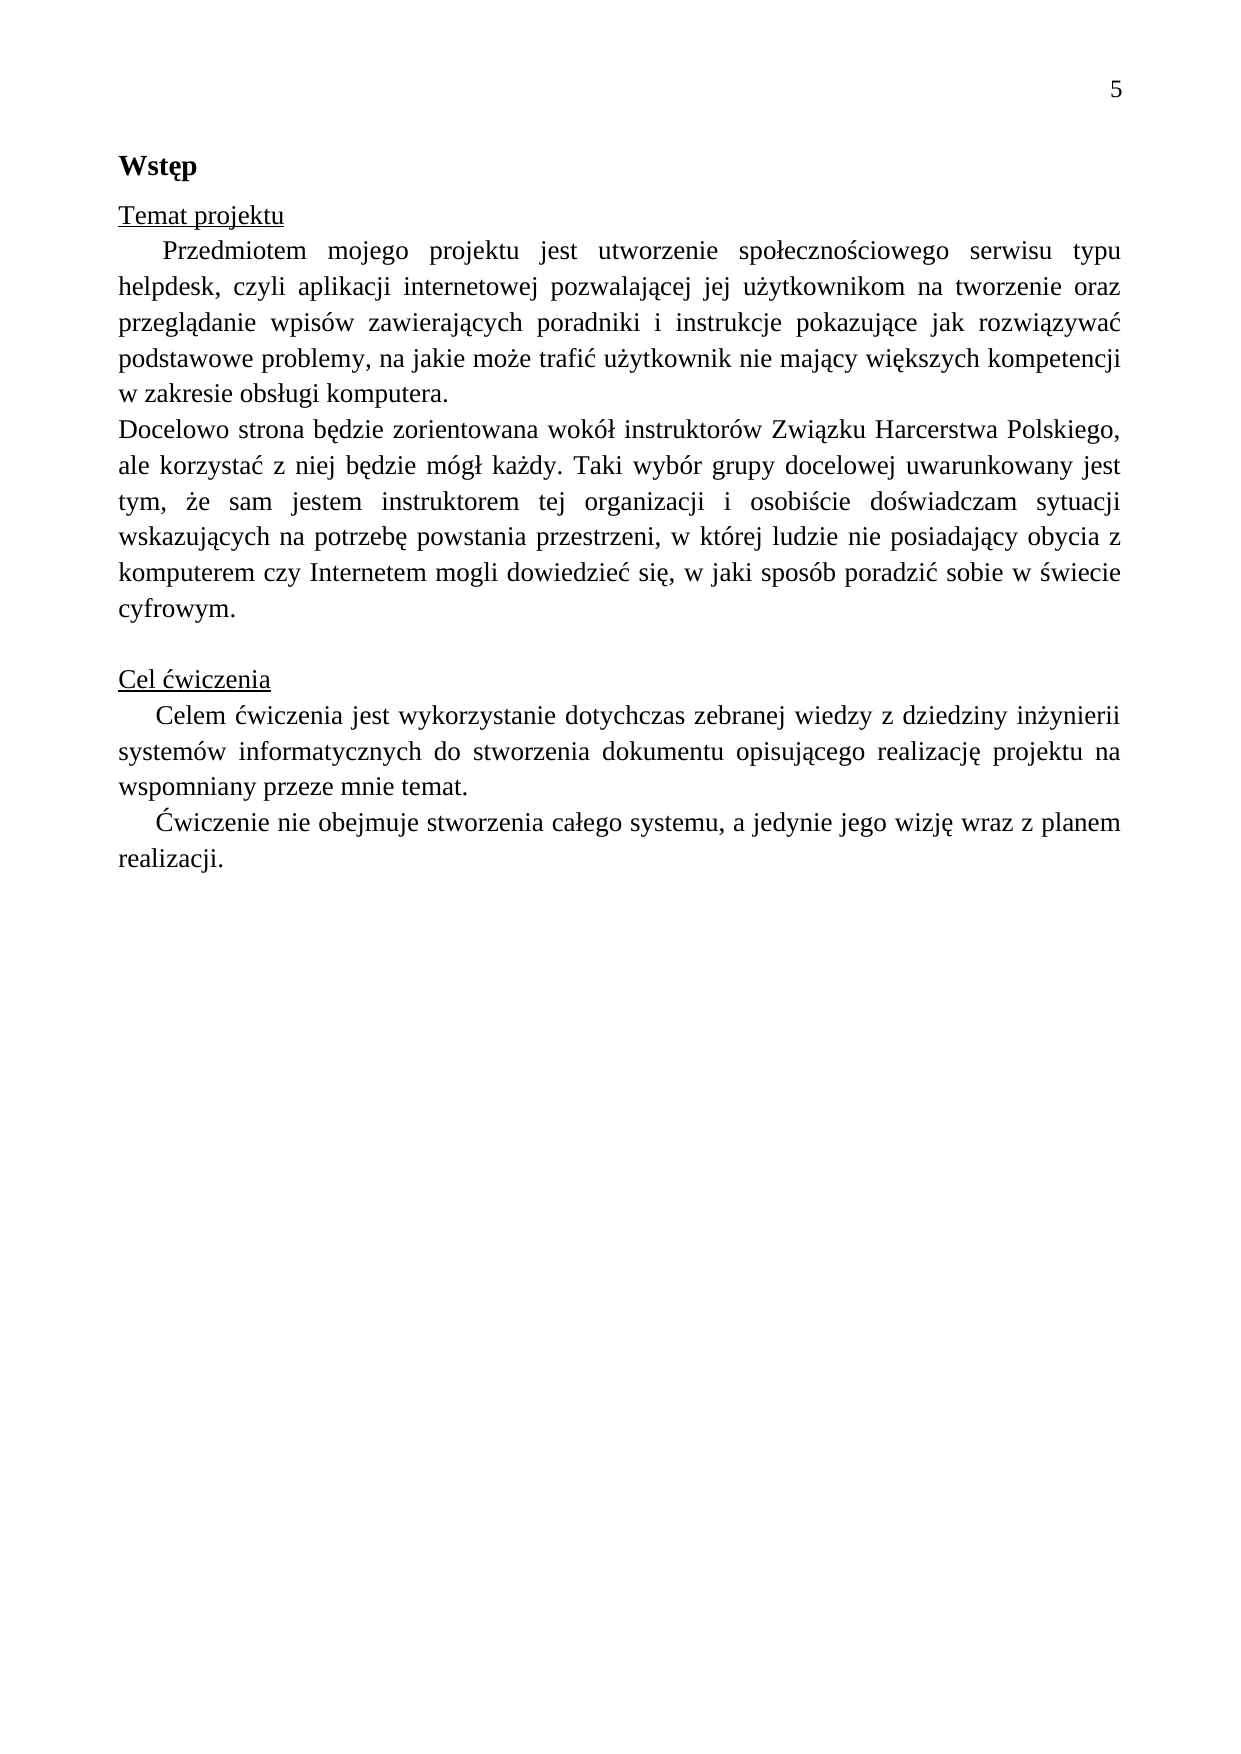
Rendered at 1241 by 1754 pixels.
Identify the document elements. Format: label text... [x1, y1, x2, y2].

text Celem ćwiczenia jest wykorzystanie dotychczas zebranej wiedzy z dziedziny inżynierii systemów informatycznych do stworzenia dokumentu opisującego realizację projektu na wspomniany przeze mnie temat. [118, 699, 1122, 802]
text Ćwiczenie nie obejmuje stworzenia całego systemu, a jedynie jego wizję wraz z planem realizacji. [118, 806, 1122, 873]
text Przedmiotem mojego projektu jest utworzenie społecznościowego serwisu typu helpdesk, czyli aplikacji internetowej pozwalającej jej użytkownikom na tworzenie oraz przeglądanie wpisów zawierających poradniki i instrukcje pokazujące jak rozwiązywać podstawowe problemy, na jakie może trafić użytkownik nie mający większych kompetencji w zakresie obsługi komputera. [118, 234, 1122, 408]
text Cel ćwiczenia [118, 663, 1122, 694]
text Temat projektu [118, 199, 1122, 230]
text Docelowo strona będzie zorientowana wokół instruktorów Związku Harcerstwa Polskiego, ale korzystać z niej będzie mógł każdy. Taki wybór grupy docelowej uwarunkowany jest tym, że sam jestem instruktorem tej organizacji i osobiście doświadczam sytuacji wskazujących na potrzebę powstania przestrzeni, w której ludzie nie posiadający obycia z komputerem czy Internetem mogli dowiedzieć się, w jaki sposób poradzić sobie w świecie cyfrowym. [118, 413, 1122, 623]
text Wstęp [118, 148, 1122, 181]
